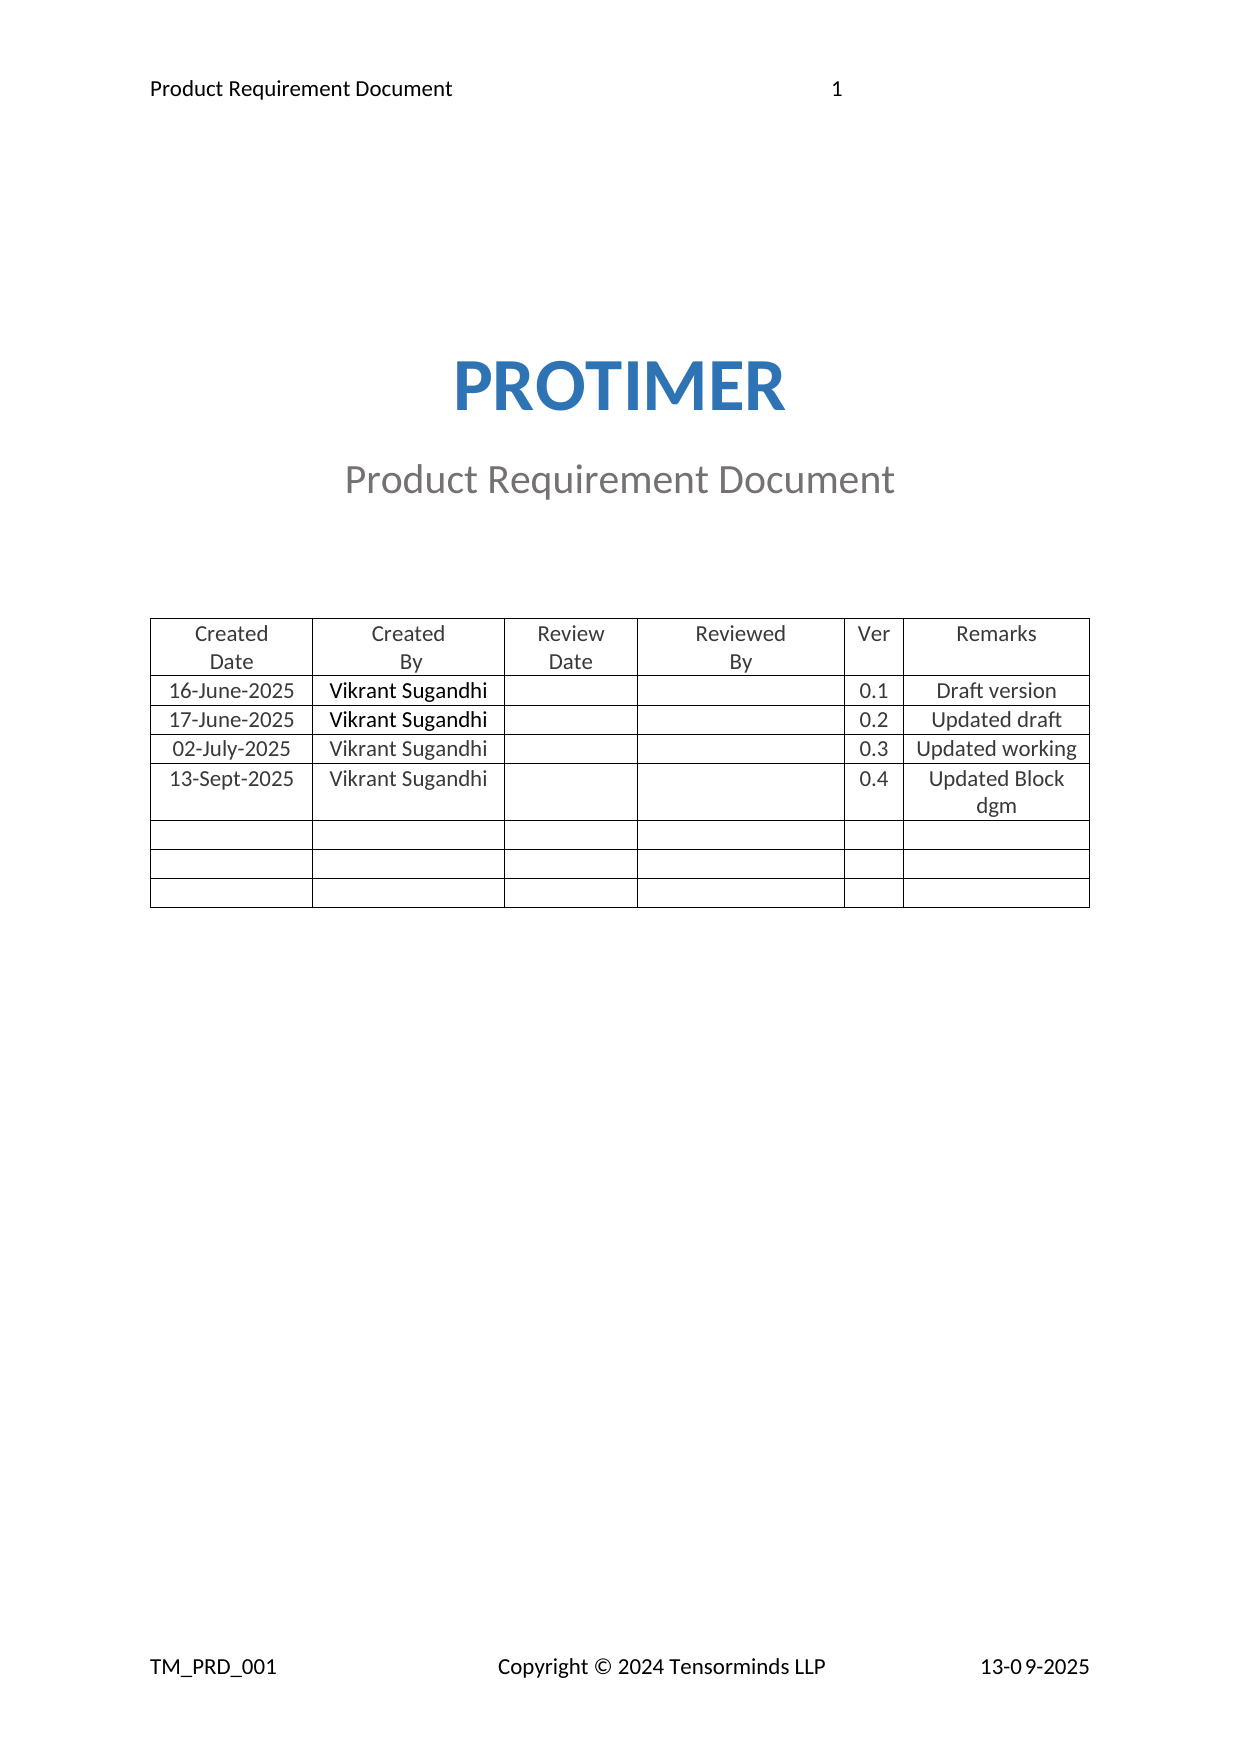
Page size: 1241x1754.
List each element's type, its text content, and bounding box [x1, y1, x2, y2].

table_cell Updated working [904, 735, 1089, 763]
table_cell [505, 676, 637, 704]
table_cell [313, 850, 504, 878]
table_cell [638, 821, 844, 849]
table_cell [505, 879, 637, 907]
table_header Review Date [505, 619, 637, 675]
table_cell [505, 735, 637, 763]
table_cell Updated Block dgm [904, 764, 1089, 820]
table_cell [151, 850, 312, 878]
table_cell [904, 879, 1089, 907]
text Product Requirement Document [150, 453, 1090, 504]
table_cell Draft version [904, 676, 1089, 704]
table_cell [505, 821, 637, 849]
table_cell [505, 764, 637, 820]
table_cell 0.3 [845, 735, 903, 763]
table_header Reviewed By [638, 619, 844, 675]
table_cell 16-June-2025 [151, 676, 312, 704]
table_header Remarks [904, 619, 1089, 675]
table_cell [638, 850, 844, 878]
table_cell [845, 821, 903, 849]
table_cell [313, 821, 504, 849]
table_cell 0.2 [845, 706, 903, 733]
table_cell 0.1 [845, 676, 903, 704]
table_header Ver [845, 619, 903, 675]
table_cell [151, 821, 312, 849]
table_cell 13-Sept-2025 [151, 764, 312, 820]
table_cell [904, 850, 1089, 878]
table_cell Vikrant Sugandhi [313, 676, 504, 704]
table_header Created By [313, 619, 504, 675]
table_cell [638, 706, 844, 733]
table_cell 02-July-2025 [151, 735, 312, 763]
table_cell [313, 879, 504, 907]
table_cell Vikrant Sugandhi [313, 764, 504, 820]
table_cell Vikrant Sugandhi [313, 735, 504, 763]
table_cell [505, 850, 637, 878]
text PROTIMER [150, 337, 1090, 429]
table_cell Updated draft [904, 706, 1089, 733]
table_cell 17-June-2025 [151, 706, 312, 733]
table_cell [638, 764, 844, 820]
table_cell [638, 735, 844, 763]
table_cell [638, 879, 844, 907]
table_cell [505, 706, 637, 733]
table_cell Vikrant Sugandhi [313, 706, 504, 733]
table_cell [904, 821, 1089, 849]
table_cell [845, 850, 903, 878]
table_cell [151, 879, 312, 907]
table_cell [638, 676, 844, 704]
table_cell [845, 879, 903, 907]
table_header Created Date [151, 619, 312, 675]
table_cell 0.4 [845, 764, 903, 820]
